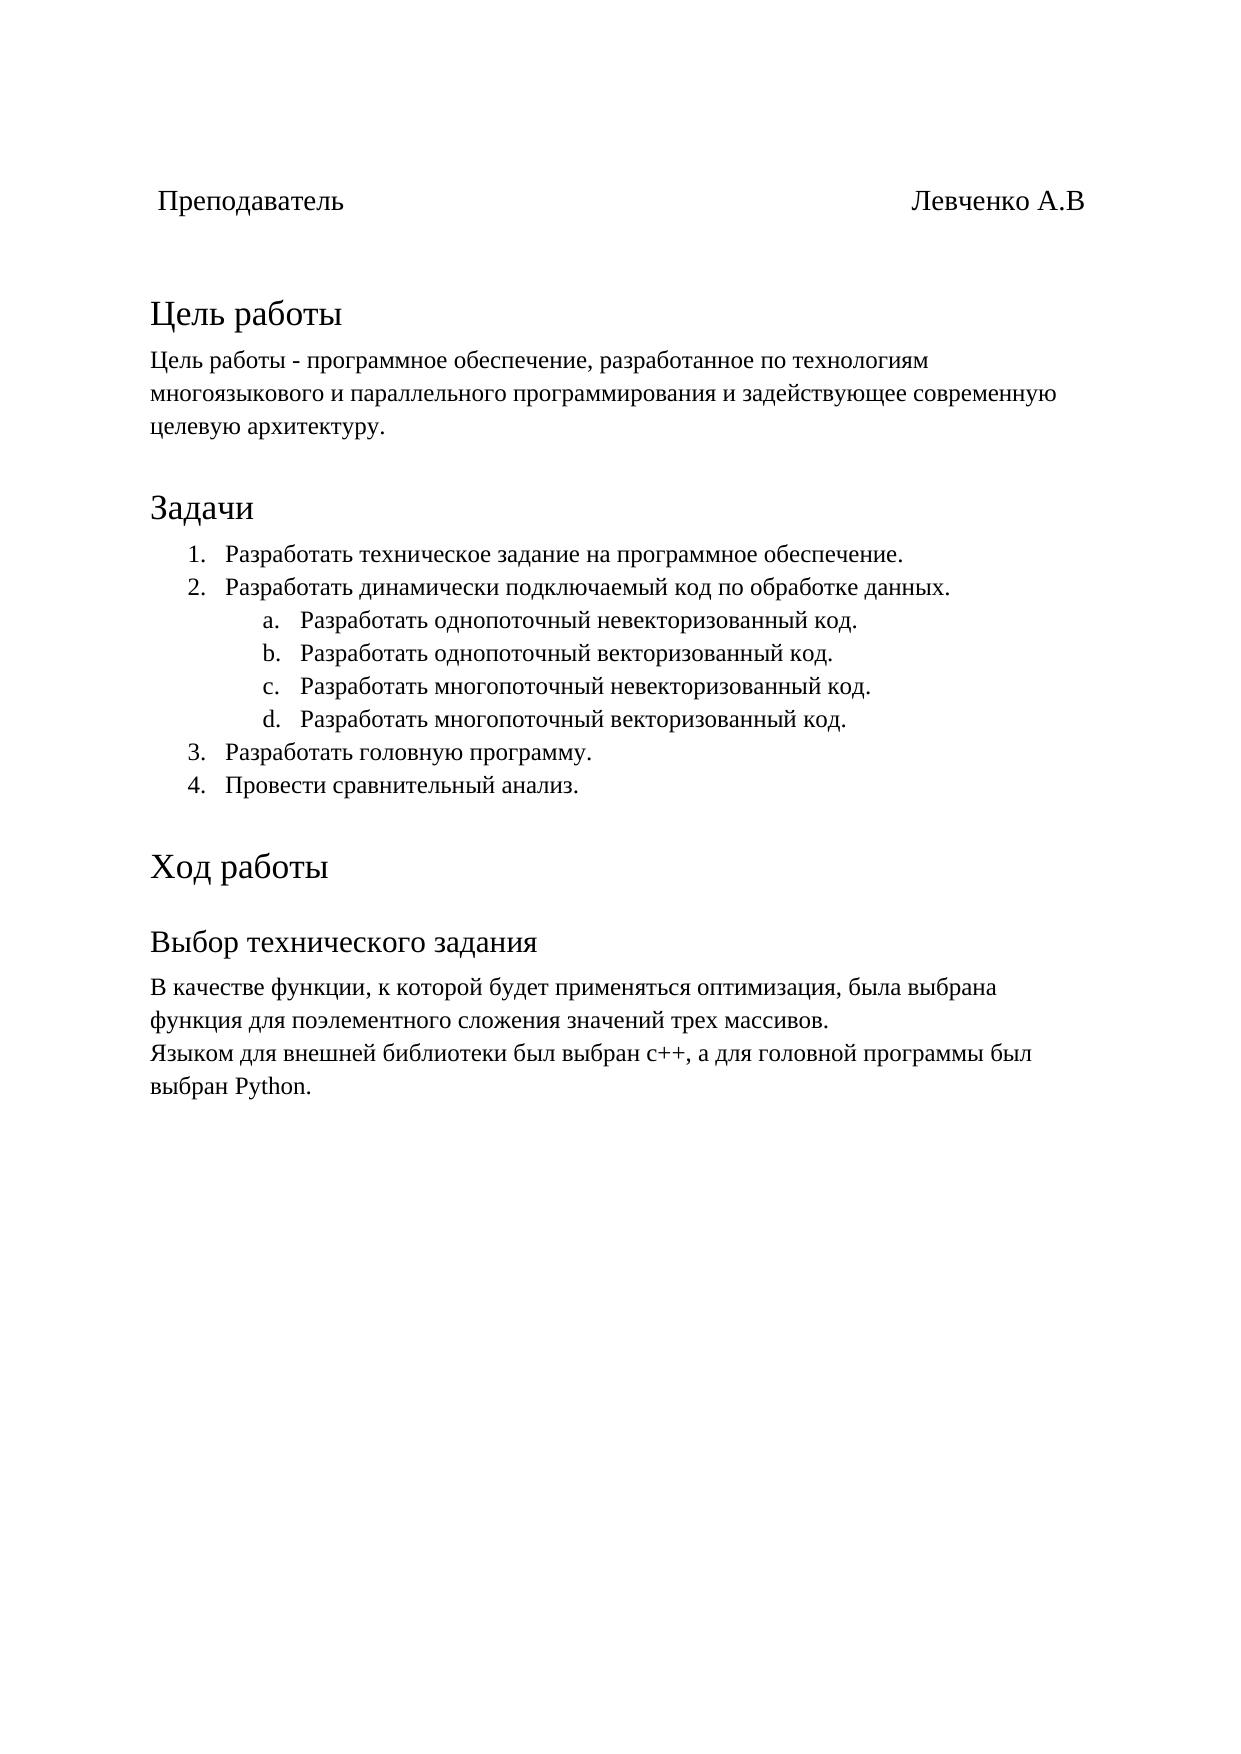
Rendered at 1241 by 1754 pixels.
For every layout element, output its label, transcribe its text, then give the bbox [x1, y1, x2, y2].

table_cell Преподаватель [152, 152, 620, 248]
subtitle Ход работы [150, 845, 1090, 886]
list Разработать многопоточный невекторизованный код. [262, 671, 1090, 700]
text В качестве функции, к которой будет применяться оптимизация, была выбрана функция для поэлементного сложения значений трех массивов. [150, 972, 1090, 1034]
subtitle Цель работы [150, 292, 1090, 333]
list Разработать однопоточный невекторизованный код. [262, 605, 1090, 634]
text Цель работы - программное обеспечение, разработанное по технологиям [150, 345, 1090, 374]
list Разработать однопоточный векторизованный код. [262, 638, 1090, 667]
list Разработать многопоточный векторизованный код. [262, 704, 1090, 733]
subtitle Выбор технического задания [150, 923, 1090, 959]
table_cell Левченко А.В [622, 152, 1090, 248]
list Разработать динамически подключаемый код по обработке данных. [187, 572, 1090, 601]
list Разработать головную программу. [187, 737, 1090, 766]
list Разработать техническое задание на программное обеспечение. [187, 539, 1090, 568]
text Языком для внешней библиотеки был выбран c++, а для головной программы был выбран Python. [150, 1038, 1090, 1100]
list Провести сравнительный анализ. [187, 770, 1090, 799]
text многоязыкового и параллельного программирования и задействующее современную целевую архитектуру. [150, 378, 1090, 440]
subtitle Задачи [150, 486, 1090, 527]
